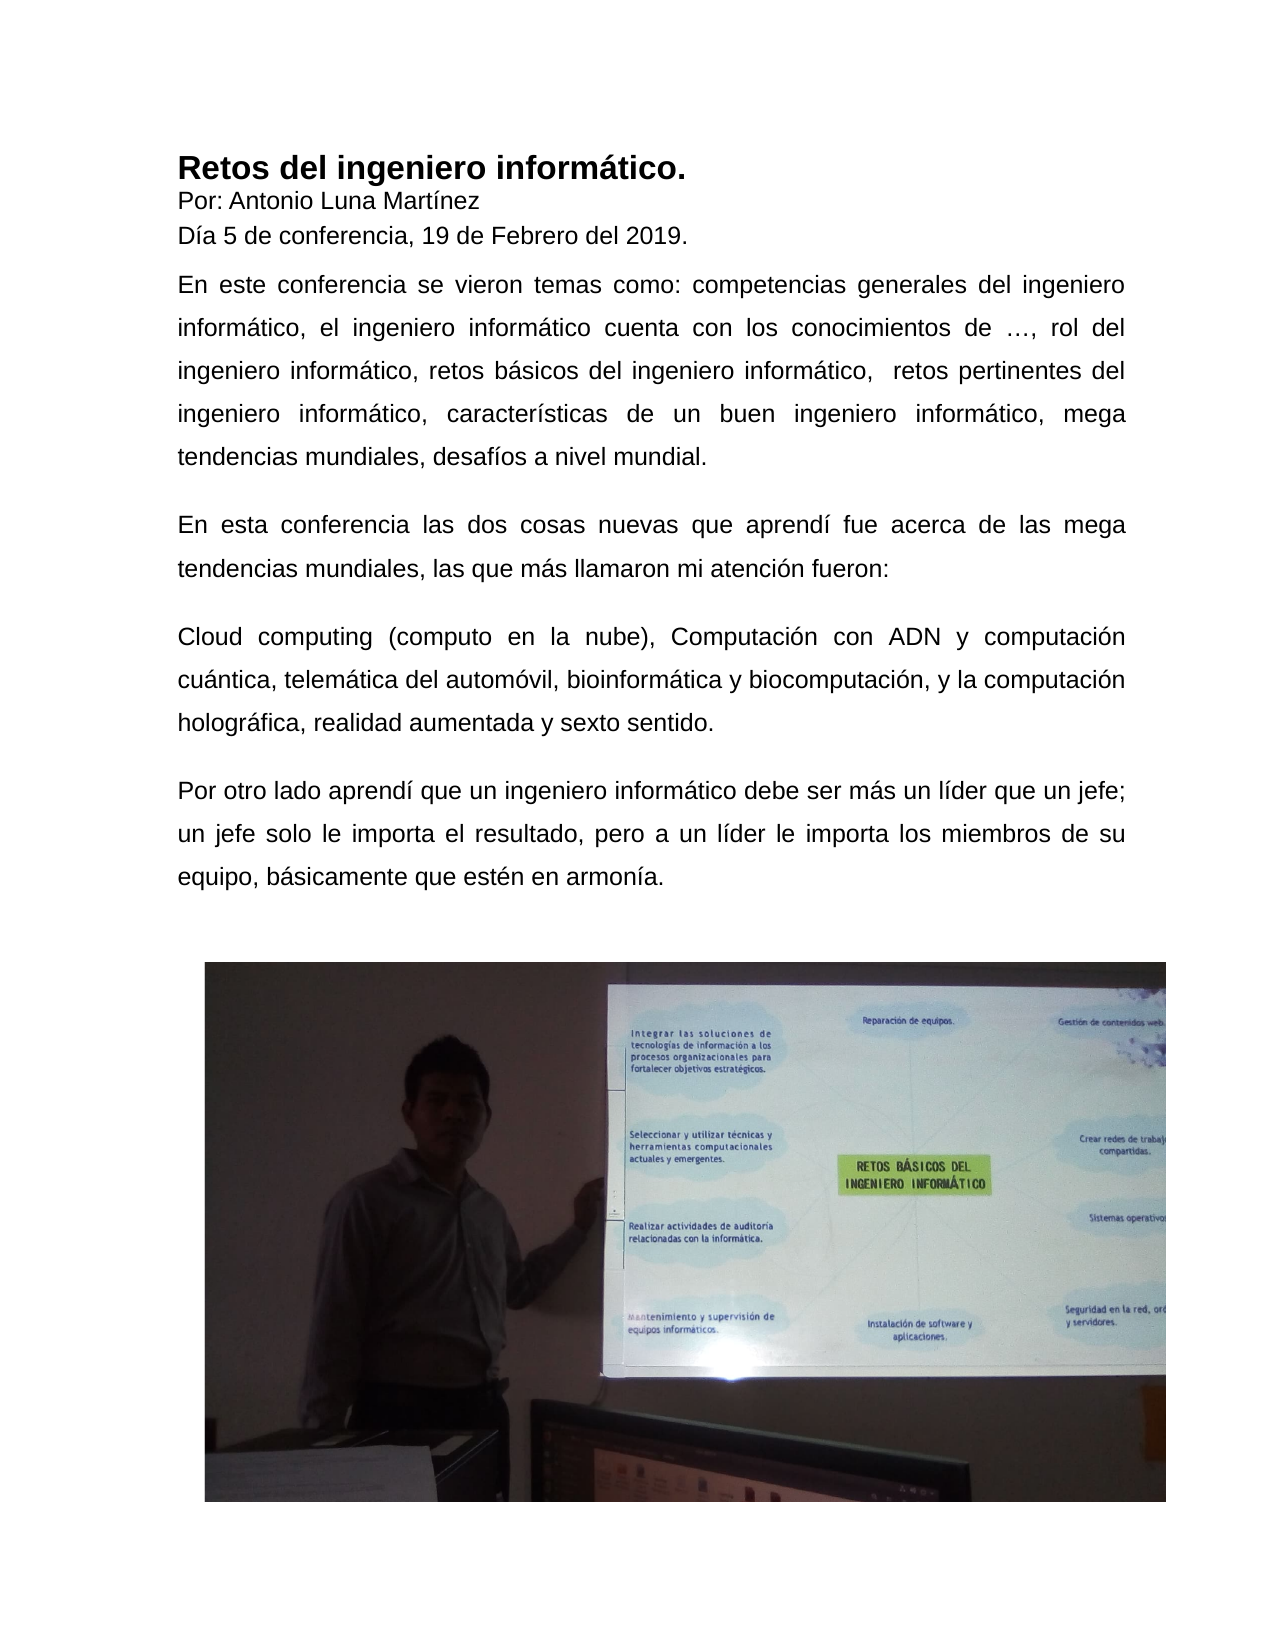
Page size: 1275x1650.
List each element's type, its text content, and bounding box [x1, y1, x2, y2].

text En esta conferencia las dos cosas nuevas que aprendí fue acerca de las mega tendencias mundiales, las que más llamaron mi atención fueron: [177, 511, 1127, 582]
text Por otro lado aprendí que un ingeniero informático debe ser más un líder que un jefe; un jefe solo le importa el resultado, pero a un líder le importa los miembros de su equipo, básicamente que estén en armonía. [177, 776, 1127, 891]
picture [206, 962, 1166, 1502]
text Por: Antonio Luna Martínez [177, 186, 1127, 215]
text Retos del ingeniero informático. [177, 148, 1127, 186]
text Día 5 de conferencia, 19 de Febrero del 2019. [177, 221, 1127, 249]
text En este conferencia se vieron temas como: competencias generales del ingeniero informático, el ingeniero informático cuenta con los conocimientos de …, rol del ingeniero informático, retos básicos del ingeniero informático, retos pertinentes del ingeniero informático, características de un buen ingeniero informático, mega tendencias mundiales, desafíos a nivel mundial. [177, 270, 1127, 471]
text Cloud computing (computo en la nube), Computación con ADN y computación cuántica, telemática del automóvil, bioinformática y biocomputación, y la computación holográfica, realidad aumentada y sexto sentido. [177, 622, 1127, 737]
